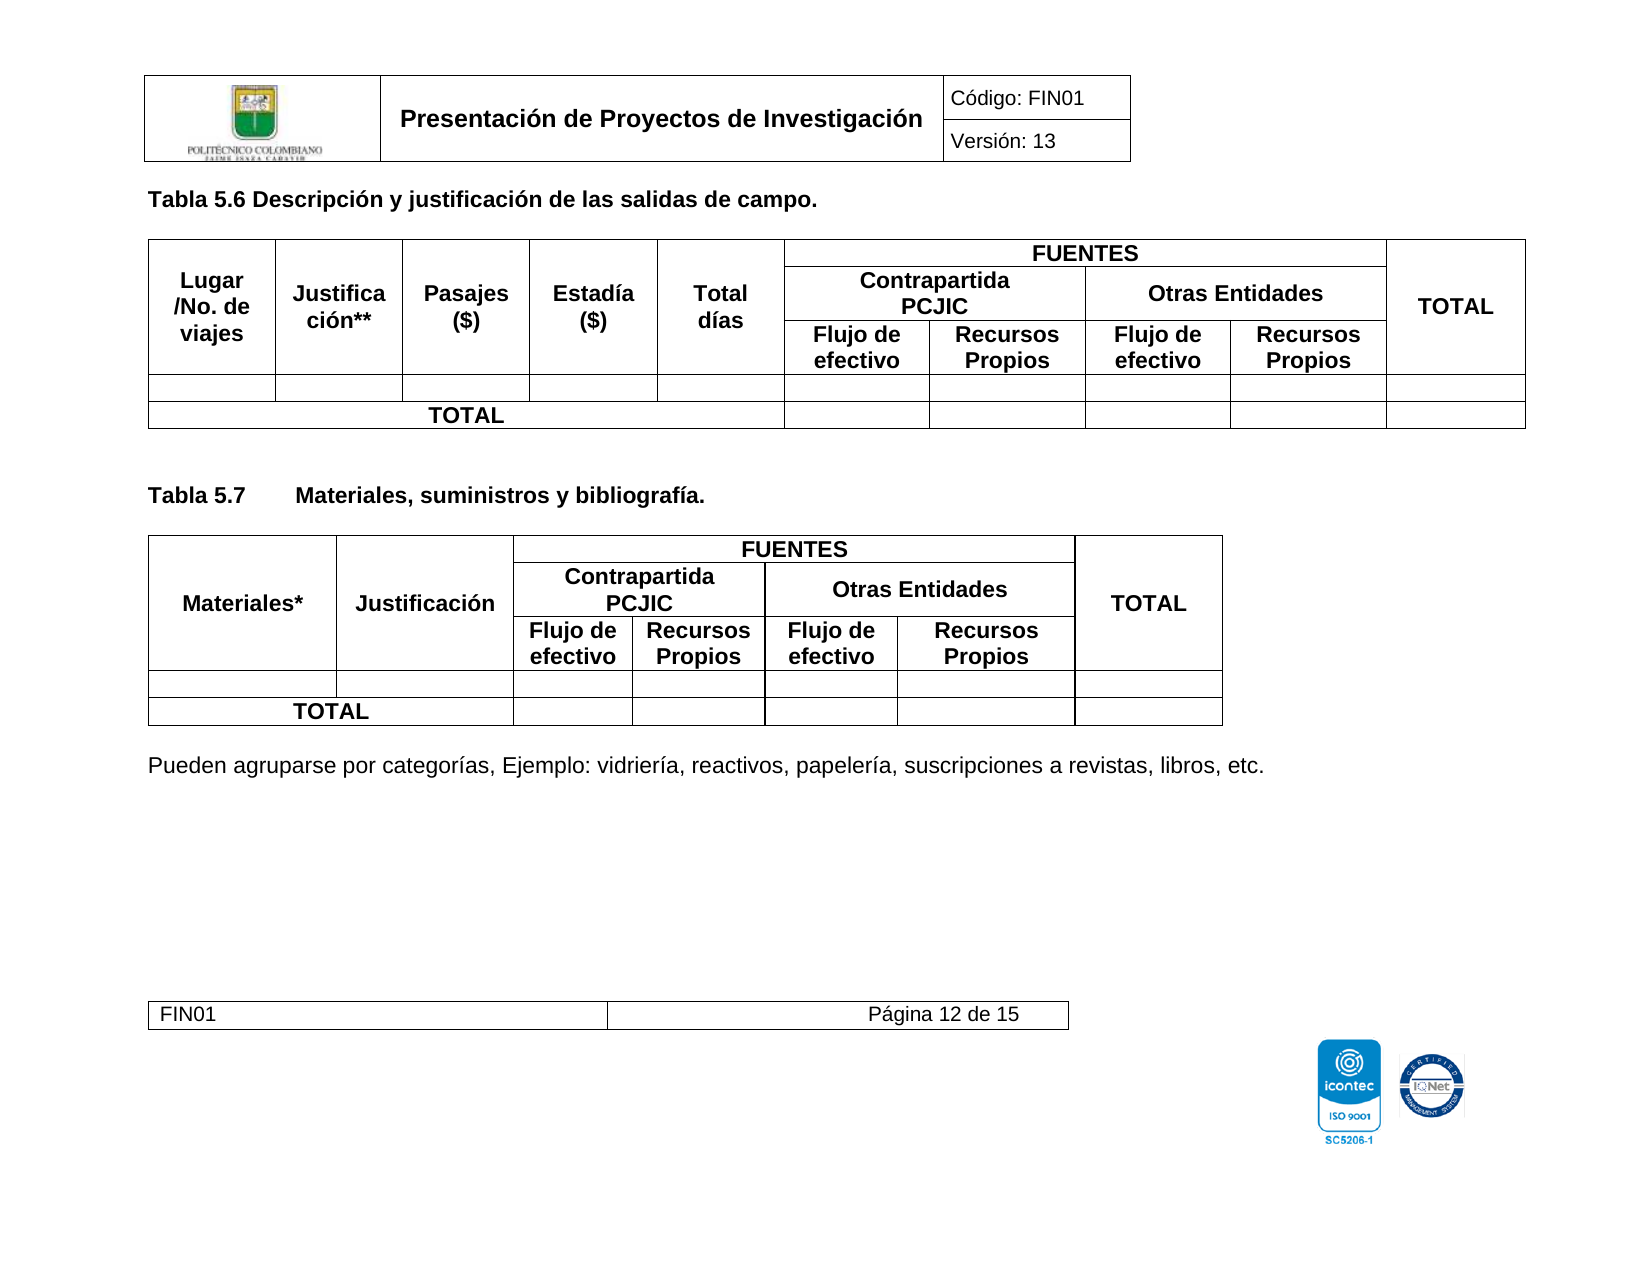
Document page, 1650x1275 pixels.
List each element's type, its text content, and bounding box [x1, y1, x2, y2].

table_header TOTAL [1387, 240, 1525, 373]
table_cell [514, 698, 632, 724]
table_header Lugar /No. de viajes [149, 240, 275, 373]
table_cell [633, 698, 764, 724]
table_header Justificación [337, 536, 513, 670]
table_cell Flujo de efectivo [766, 617, 897, 670]
picture [1307, 1030, 1465, 1157]
table_header FUENTES [514, 536, 1074, 562]
table_cell [149, 671, 336, 697]
table_header TOTAL [1076, 536, 1222, 670]
table_cell Recursos Propios [633, 617, 764, 670]
table_cell Recursos Propios [930, 321, 1085, 373]
table_cell Flujo de efectivo [1086, 321, 1230, 373]
table_cell Recursos Propios [898, 617, 1074, 670]
table_header Estadía ($) [530, 240, 657, 373]
table_cell [785, 375, 929, 401]
table_header Pasajes ($) [403, 240, 529, 373]
table_cell Contrapartida PCJIC [785, 267, 1085, 320]
table_cell [1231, 402, 1386, 428]
table_header Justificación** [276, 240, 402, 373]
table_cell TOTAL [149, 402, 784, 428]
table_cell [1387, 402, 1525, 428]
table_cell [633, 671, 764, 697]
text Pueden agruparse por categorías, Ejemplo: vidriería, reactivos, papelería, suscripciones a revistas, libros, etc. [148, 752, 1502, 778]
table_cell [1076, 671, 1222, 697]
table_cell [1086, 375, 1230, 401]
table_cell [898, 698, 1074, 724]
table_cell [276, 375, 402, 401]
table_cell Flujo de efectivo [514, 617, 632, 670]
table_cell [785, 402, 929, 428]
table_header Materiales* [149, 536, 336, 670]
table_cell Otras Entidades [1086, 267, 1386, 320]
table_cell [403, 375, 529, 401]
table_cell [1387, 375, 1525, 401]
table_header FUENTES [785, 240, 1386, 266]
table_cell [930, 375, 1085, 401]
text Tabla 5.6 Descripción y justificación de las salidas de campo. [148, 186, 1502, 212]
table_cell [530, 375, 657, 401]
table_cell [766, 698, 897, 724]
table_cell [514, 671, 632, 697]
table_cell [1086, 402, 1230, 428]
table_cell Recursos Propios [1231, 321, 1386, 373]
table_cell [766, 671, 897, 697]
text Tabla 5.7 Materiales, suministros y bibliografía. [148, 482, 1502, 508]
table_header Total días [658, 240, 784, 373]
table_cell Otras Entidades [766, 563, 1074, 616]
table_cell [658, 375, 784, 401]
table_cell [1076, 698, 1222, 724]
table_cell [149, 375, 275, 401]
table_cell TOTAL [149, 698, 513, 724]
table_cell Flujo de efectivo [785, 321, 929, 373]
table_cell [898, 671, 1074, 697]
table_cell Contrapartida PCJIC [514, 563, 764, 616]
table_cell [337, 671, 513, 697]
table_cell [1231, 375, 1386, 401]
table_cell [930, 402, 1085, 428]
